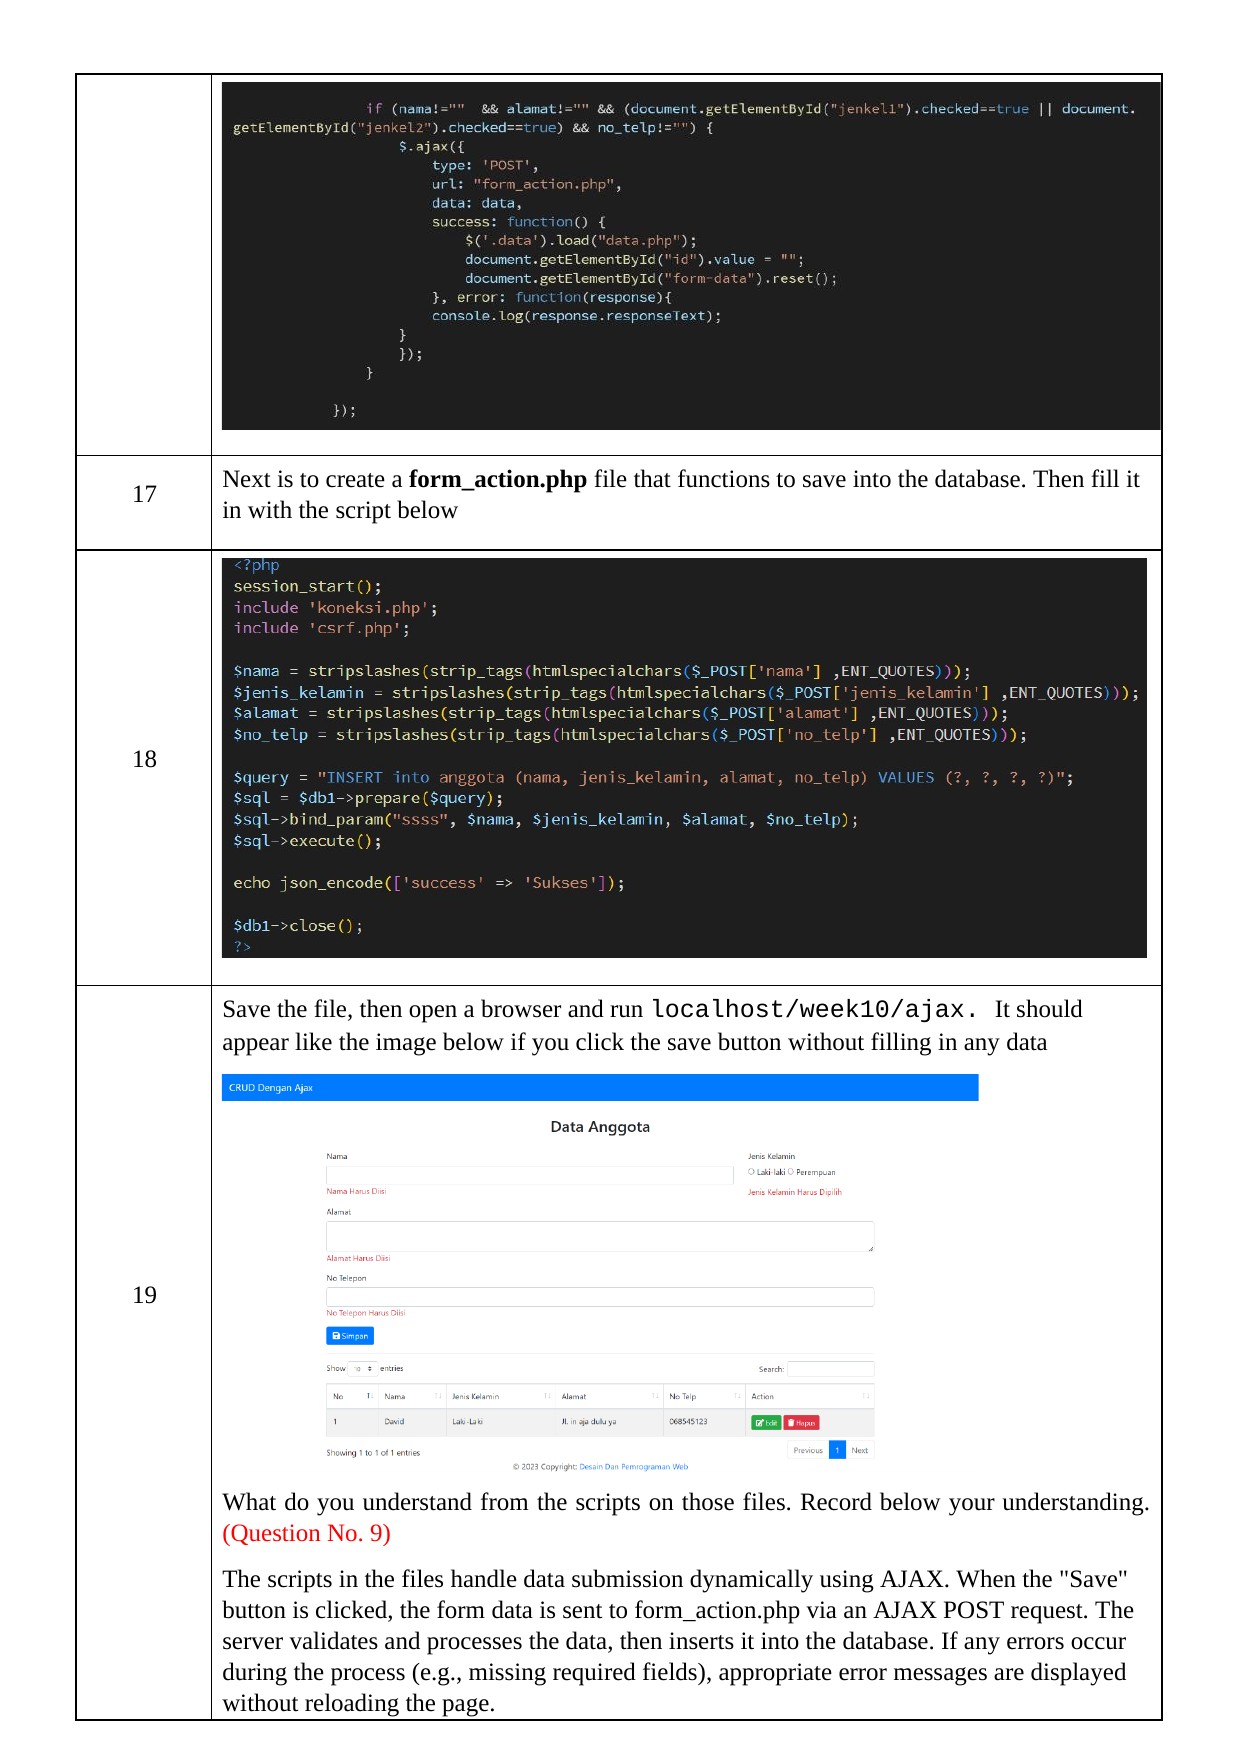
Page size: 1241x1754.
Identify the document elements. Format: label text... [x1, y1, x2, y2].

table_cell [212, 551, 1161, 984]
table_header [77, 75, 211, 455]
picture [221, 1074, 979, 1472]
table_cell 17 [77, 456, 211, 549]
table_header [212, 75, 1161, 455]
table_cell 19 [77, 986, 211, 1719]
picture [221, 558, 1147, 958]
table_cell Next is to create a form_action.php file that functions to save into the database. Then fill it in with the script below [212, 456, 1161, 549]
table_cell Save the file, then open a browser and run localhost/week10/ajax. It should appear like the image below if you click the save button without filling in any data What do you understand from the scripts on those files. Record below your understanding. (Question No. 9) The scripts in the files handle data submission dynamically using AJAX. When the "Save" button is clicked, the form data is sent to form_action.php via an AJAX POST request. The server validates and processes the data, then inserts it into the database. If any errors occur during the process (e.g., missing required fields), appropriate error messages are displayed without reloading the page. [212, 986, 1161, 1719]
picture [221, 82, 1161, 430]
table_cell 18 [77, 551, 211, 984]
